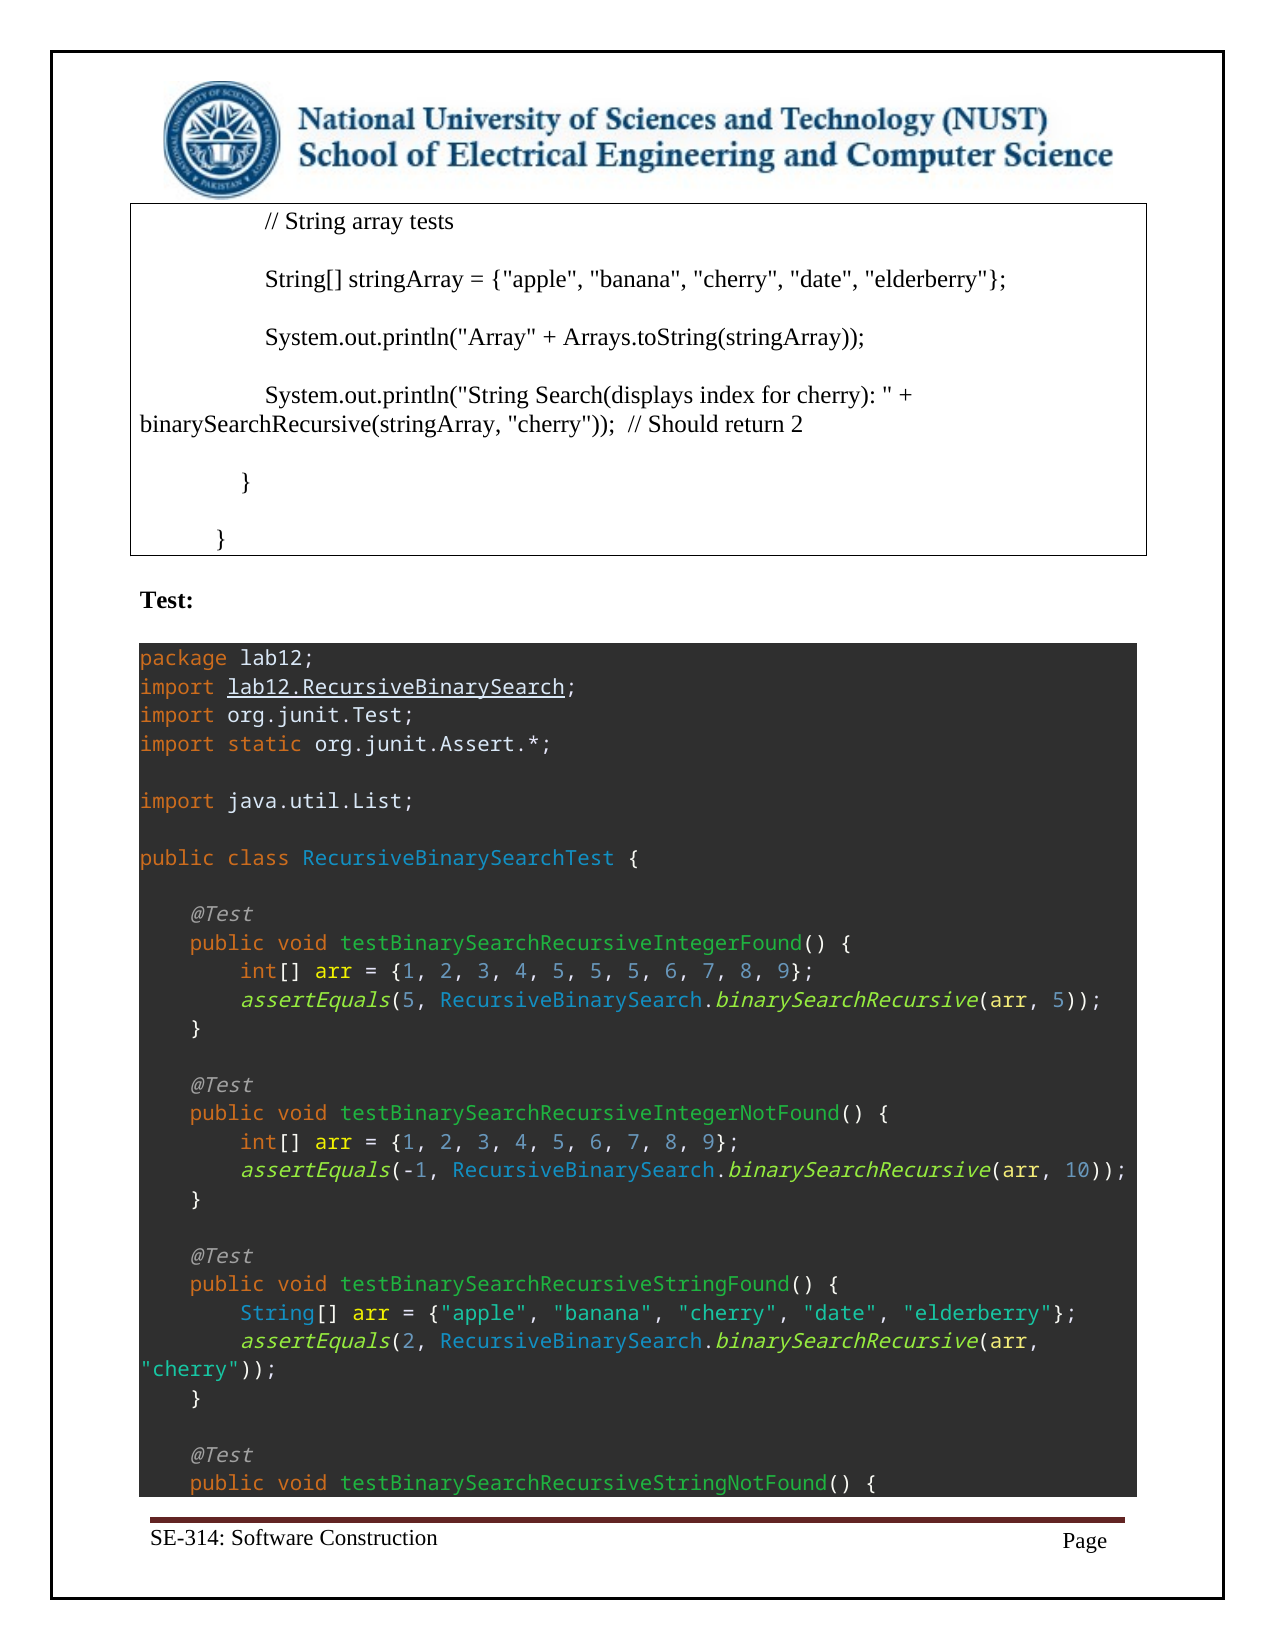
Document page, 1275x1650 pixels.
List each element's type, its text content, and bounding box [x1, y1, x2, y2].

picture [163, 81, 1114, 200]
text public void testBinarySearchRecursiveIntegerFound() { [139, 928, 1137, 956]
text public void testBinarySearchRecursiveStringNotFound() { [139, 1468, 1137, 1497]
text assertEquals(5, RecursiveBinarySearch.binarySearchRecursive(arr, 5)); [139, 985, 1137, 1013]
text Test: [139, 586, 1137, 614]
text public class RecursiveBinarySearchTest { [139, 843, 1137, 871]
text assertEquals(2, RecursiveBinarySearch.binarySearchRecursive(arr, "cherry")); [139, 1326, 1137, 1383]
text } [139, 1383, 1137, 1411]
text import static org.junit.Assert.*; [139, 729, 1137, 757]
text } [131, 521, 1146, 555]
text int[] arr = {1, 2, 3, 4, 5, 6, 7, 8, 9}; [139, 1127, 1137, 1155]
text String[] stringArray = {"apple", "banana", "cherry", "date", "elderberry"}; [131, 261, 1146, 293]
text int[] arr = {1, 2, 3, 4, 5, 5, 5, 6, 7, 8, 9}; [139, 956, 1137, 985]
text @Test [139, 1241, 1137, 1269]
text @Test [139, 1440, 1137, 1468]
text public void testBinarySearchRecursiveIntegerNotFound() { [139, 1098, 1137, 1127]
text // String array tests [131, 204, 1146, 235]
text } [131, 463, 1146, 495]
text } [139, 1184, 1137, 1212]
text String[] arr = {"apple", "banana", "cherry", "date", "elderberry"}; [139, 1298, 1137, 1326]
text System.out.println("Array" + Arrays.toString(stringArray)); [131, 319, 1146, 351]
text package lab12; [139, 643, 1137, 672]
text import org.junit.Test; [139, 700, 1137, 729]
text assertEquals(-1, RecursiveBinarySearch.binarySearchRecursive(arr, 10)); [139, 1155, 1137, 1184]
text System.out.println("String Search(displays index for cherry): " + binarySearchRecursive(stringArray, "cherry")); // Should return 2 [131, 377, 1146, 437]
text import java.util.List; [139, 786, 1137, 814]
text public void testBinarySearchRecursiveStringFound() { [139, 1269, 1137, 1298]
text import lab12.RecursiveBinarySearch; [139, 672, 1137, 700]
text @Test [139, 1070, 1137, 1098]
text } [139, 1013, 1137, 1042]
text @Test [139, 899, 1137, 928]
